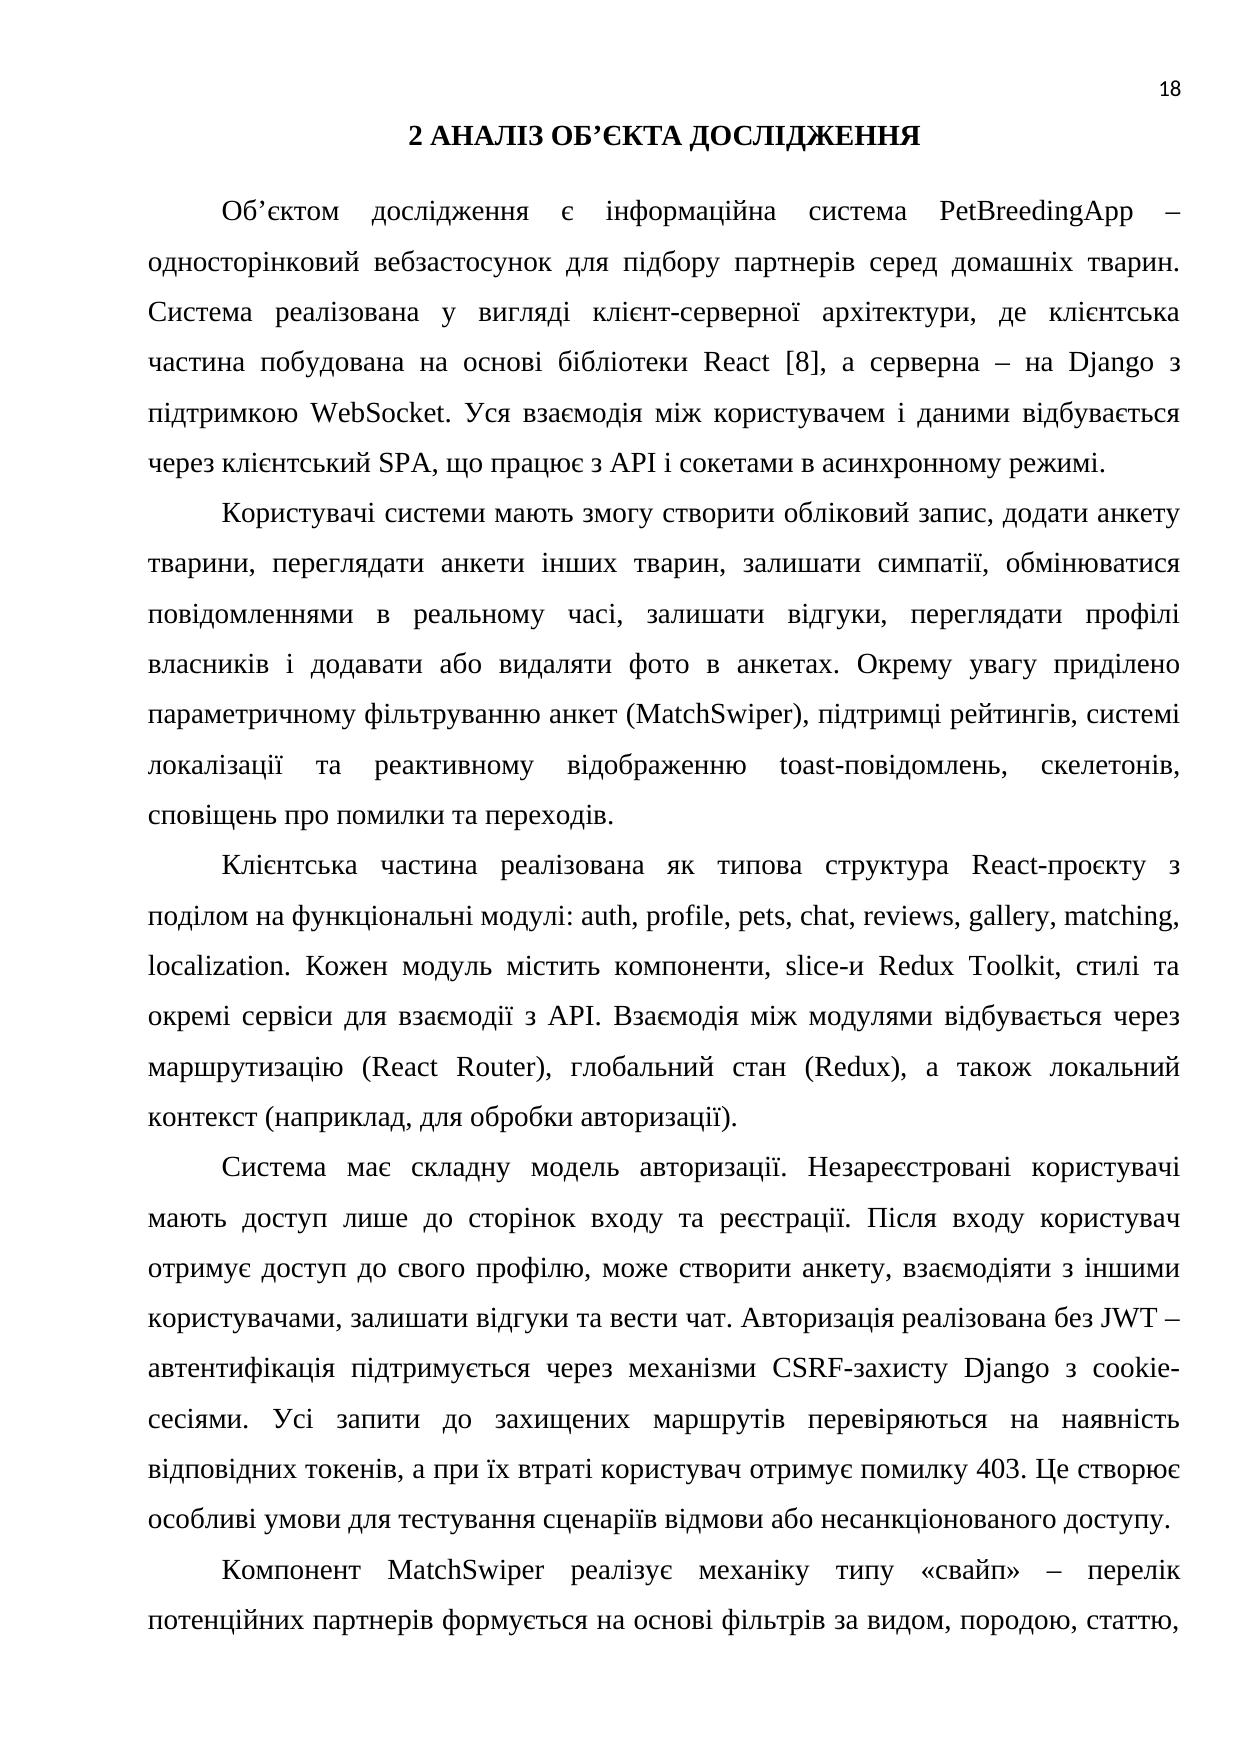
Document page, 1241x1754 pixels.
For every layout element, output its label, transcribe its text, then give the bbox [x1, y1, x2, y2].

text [148, 1552, 1181, 1636]
subtitle 2 Аналіз об’єкта дослідження [148, 118, 1181, 152]
text Об’єктом дослідження є інформаційна система PetBreedingApp – односторінковий вебзастосунок для підбору партнерів серед домашніх тварин. Система реалізована у вигляді клієнт-серверної архітектури, де клієнтська частина побудована на основі бібліотеки React [8], а серверна – на Django з підтримкою WebSocket. Уся взаємодія між користувачем і даними відбувається через клієнтський SPA, що працює з API і сокетами в асинхронному режимі. [148, 193, 1181, 478]
text Клієнтська частина реалізована як типова структура React-проєкту з поділом на функціональні модулі: auth, profile, pets, chat, reviews, gallery, matching, localization. Кожен модуль містить компоненти, slice-и Redux Toolkit, стилі та окремі сервіси для взаємодії з API. Взаємодія між модулями відбувається через маршрутизацію (React Router), глобальний стан (Redux), а також локальний контекст (наприклад, для обробки авторизації). [148, 847, 1181, 1133]
text Користувачі системи мають змогу створити обліковий запис, додати анкету тварини, переглядати анкети інших тварин, залишати симпатії, обмінюватися повідомленнями в реальному часі, залишати відгуки, переглядати профілі власників і додавати або видаляти фото в анкетах. Окрему увагу приділено параметричному фільтруванню анкет (MatchSwiper), підтримці рейтингів, системі локалізації та реактивному відображенню toast-повідомлень, скелетонів, сповіщень про помилки та переходів. [148, 495, 1181, 831]
text Система має складну модель авторизації. Незареєстровані користувачі мають доступ лише до сторінок входу та реєстрації. Після входу користувач отримує доступ до свого профілю, може створити анкету, взаємодіяти з іншими користувачами, залишати відгуки та вести чат. Авторизація реалізована без JWT – автентифікація підтримується через механізми CSRF-захисту Django з cookie-сесіями. Усі запити до захищених маршрутів перевіряються на наявність відповідних токенів, а при їх втраті користувач отримує помилку 403. Це створює особливі умови для тестування сценаріїв відмови або несанкціонованого доступу. [148, 1149, 1181, 1535]
